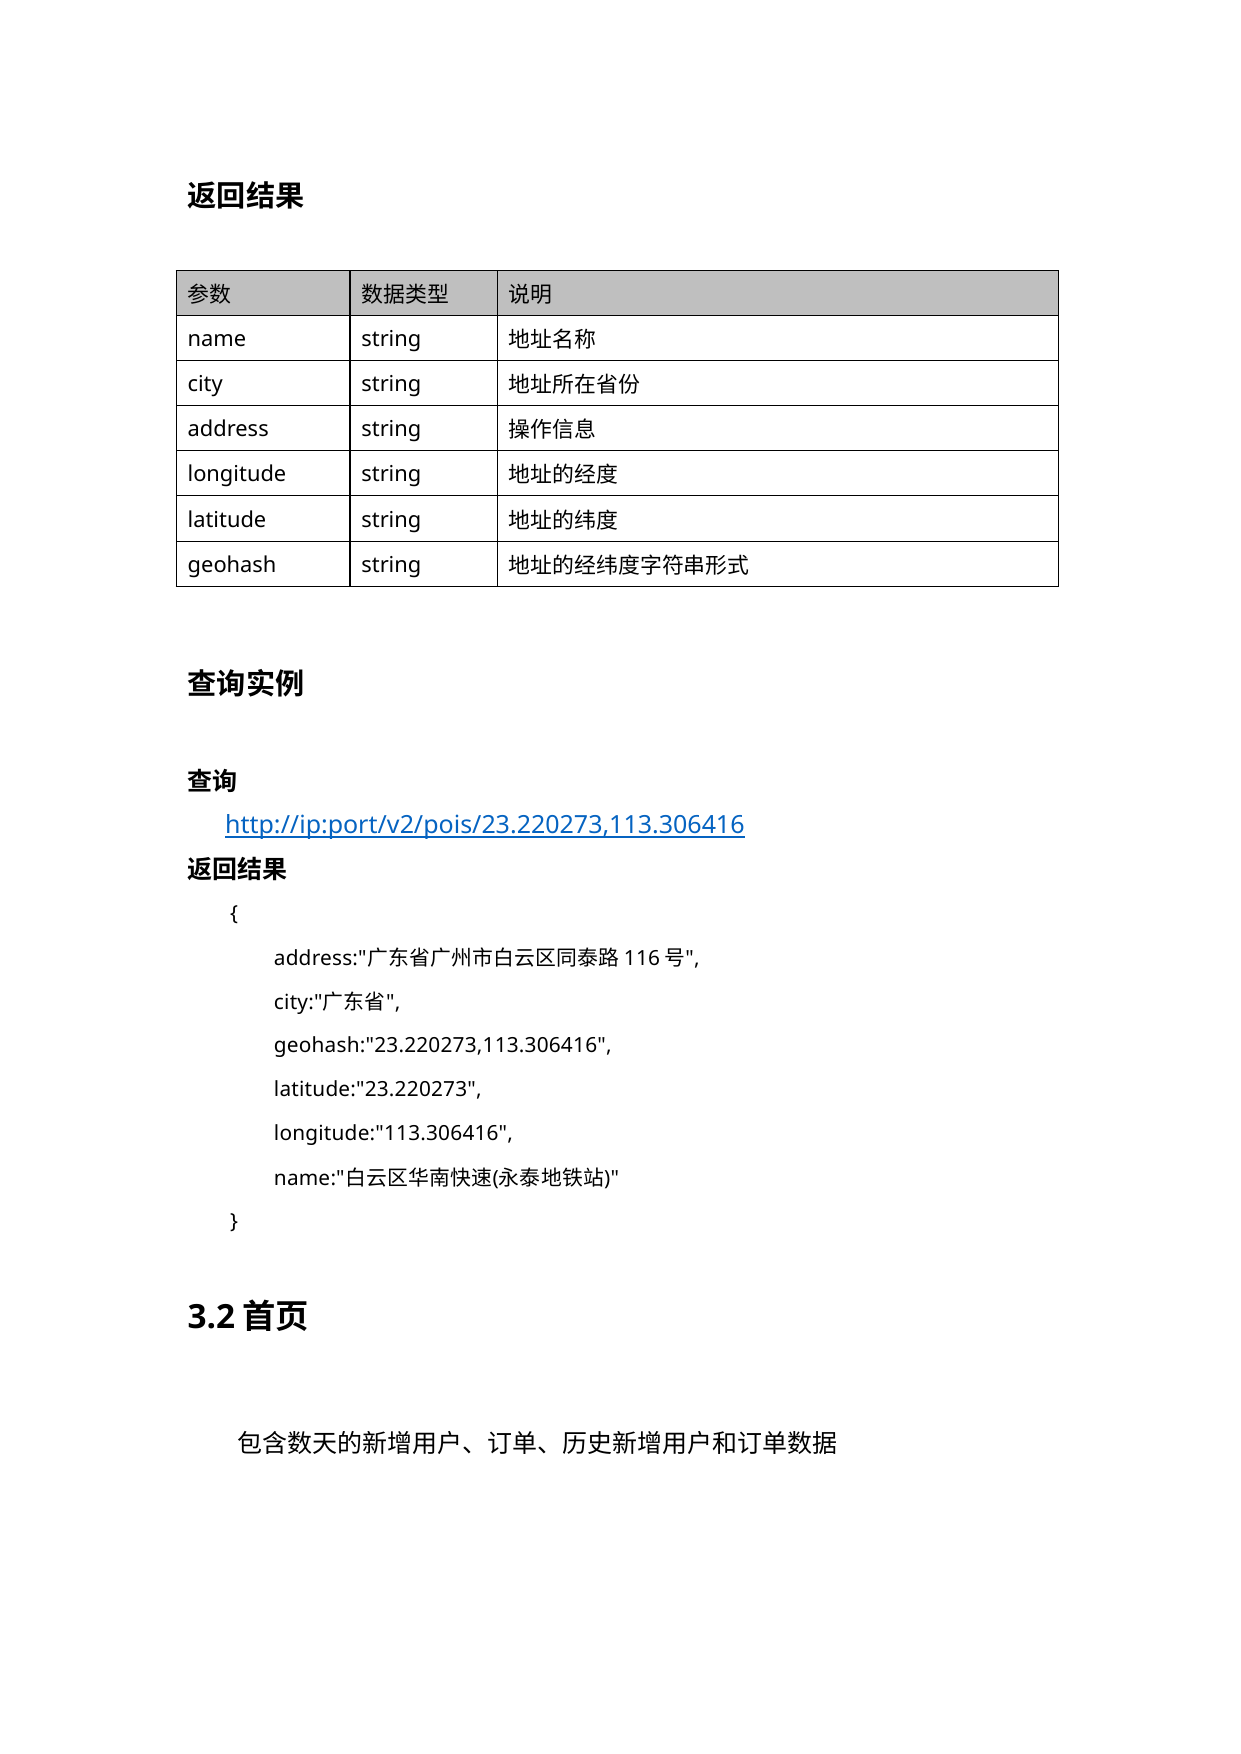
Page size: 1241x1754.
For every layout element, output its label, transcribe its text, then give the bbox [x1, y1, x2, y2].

text name:"白云区华南快速(永泰地铁站)" [231, 1154, 1053, 1198]
table_cell 地址的纬度 [498, 496, 1058, 541]
table_cell 地址名称 [498, 316, 1058, 360]
text longitude:"113.306416", [231, 1110, 1053, 1154]
text 返回结果 [187, 846, 1053, 890]
list http://ip:port/v2/pois/23.220273,113.306416 [225, 802, 1053, 846]
text 查询 [187, 758, 1053, 802]
table_cell longitude [177, 451, 349, 495]
table_header 说明 [498, 271, 1058, 315]
subtitle 查询实例 [187, 660, 1053, 704]
table_cell string [351, 361, 497, 405]
table_cell 地址的经度 [498, 451, 1058, 495]
text geohash:"23.220273,113.306416", [231, 1022, 1053, 1066]
text { [187, 890, 1053, 934]
table_cell address [177, 406, 349, 450]
table_cell geohash [177, 542, 349, 586]
table_cell 地址的经纬度字符串形式 [498, 542, 1058, 586]
text city:"广东省", [231, 978, 1053, 1022]
table_cell name [177, 316, 349, 360]
table_cell 地址所在省份 [498, 361, 1058, 405]
text 包含数天的新增用户、订单、历史新增用户和订单数据 [187, 1420, 1053, 1464]
table_cell string [351, 451, 497, 495]
table_cell city [177, 361, 349, 405]
table_header 参数 [177, 271, 349, 315]
table_cell latitude [177, 496, 349, 541]
table_header 数据类型 [351, 271, 497, 315]
table_cell 操作信息 [498, 406, 1058, 450]
table_cell string [351, 496, 497, 541]
text } [187, 1198, 1053, 1242]
table_cell string [351, 406, 497, 450]
table_cell string [351, 542, 497, 586]
text address:"广东省广州市白云区同泰路116号", [231, 934, 1053, 978]
text latitude:"23.220273", [231, 1066, 1053, 1110]
subtitle 返回结果 [187, 172, 1053, 216]
table_cell string [351, 316, 497, 360]
